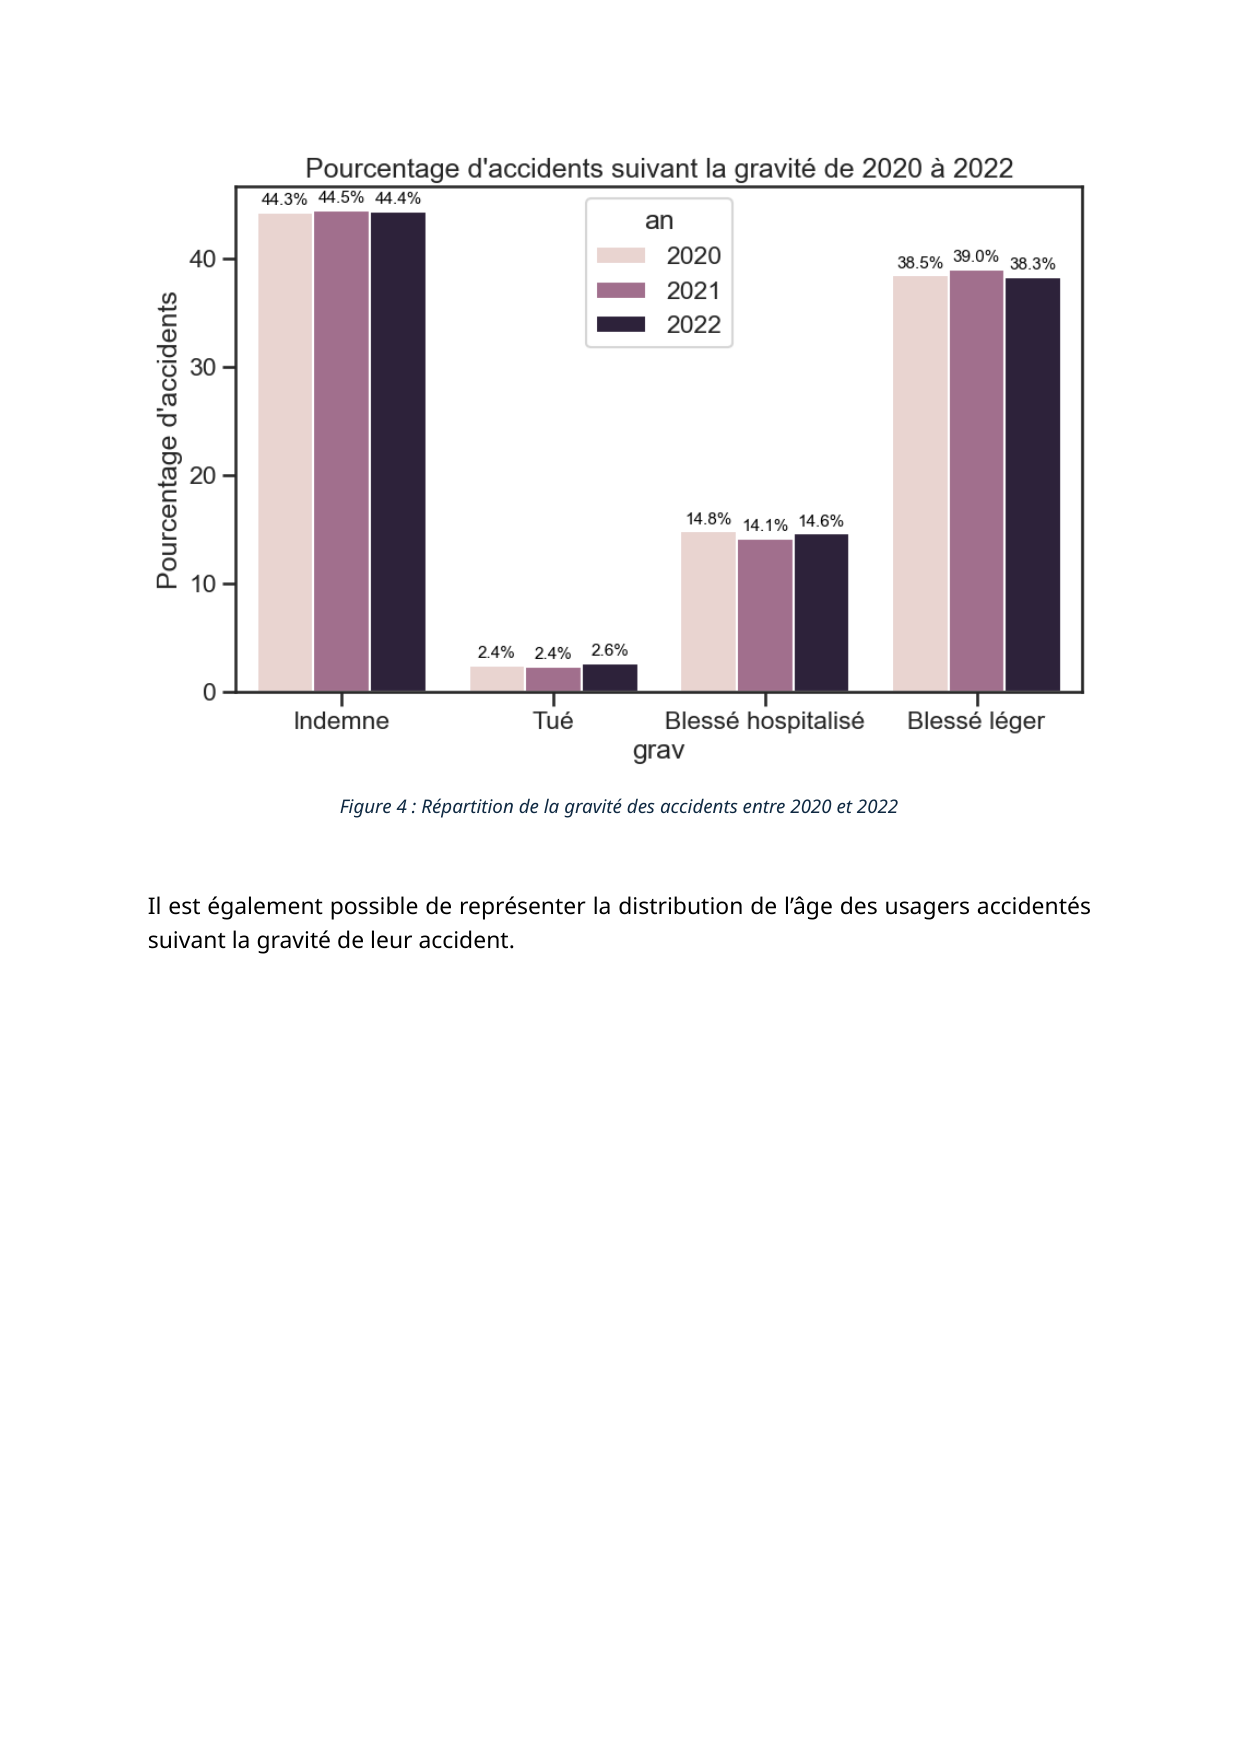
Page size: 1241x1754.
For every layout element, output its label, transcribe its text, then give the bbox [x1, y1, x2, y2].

text Figure 4 : Répartition de la gravité des accidents entre 2020 et 2022 [148, 793, 1093, 819]
text Il est également possible de représenter la distribution de l’âge des usagers accidentés suivant la gravité de leur accident. [148, 890, 1093, 955]
picture [147, 147, 1093, 775]
